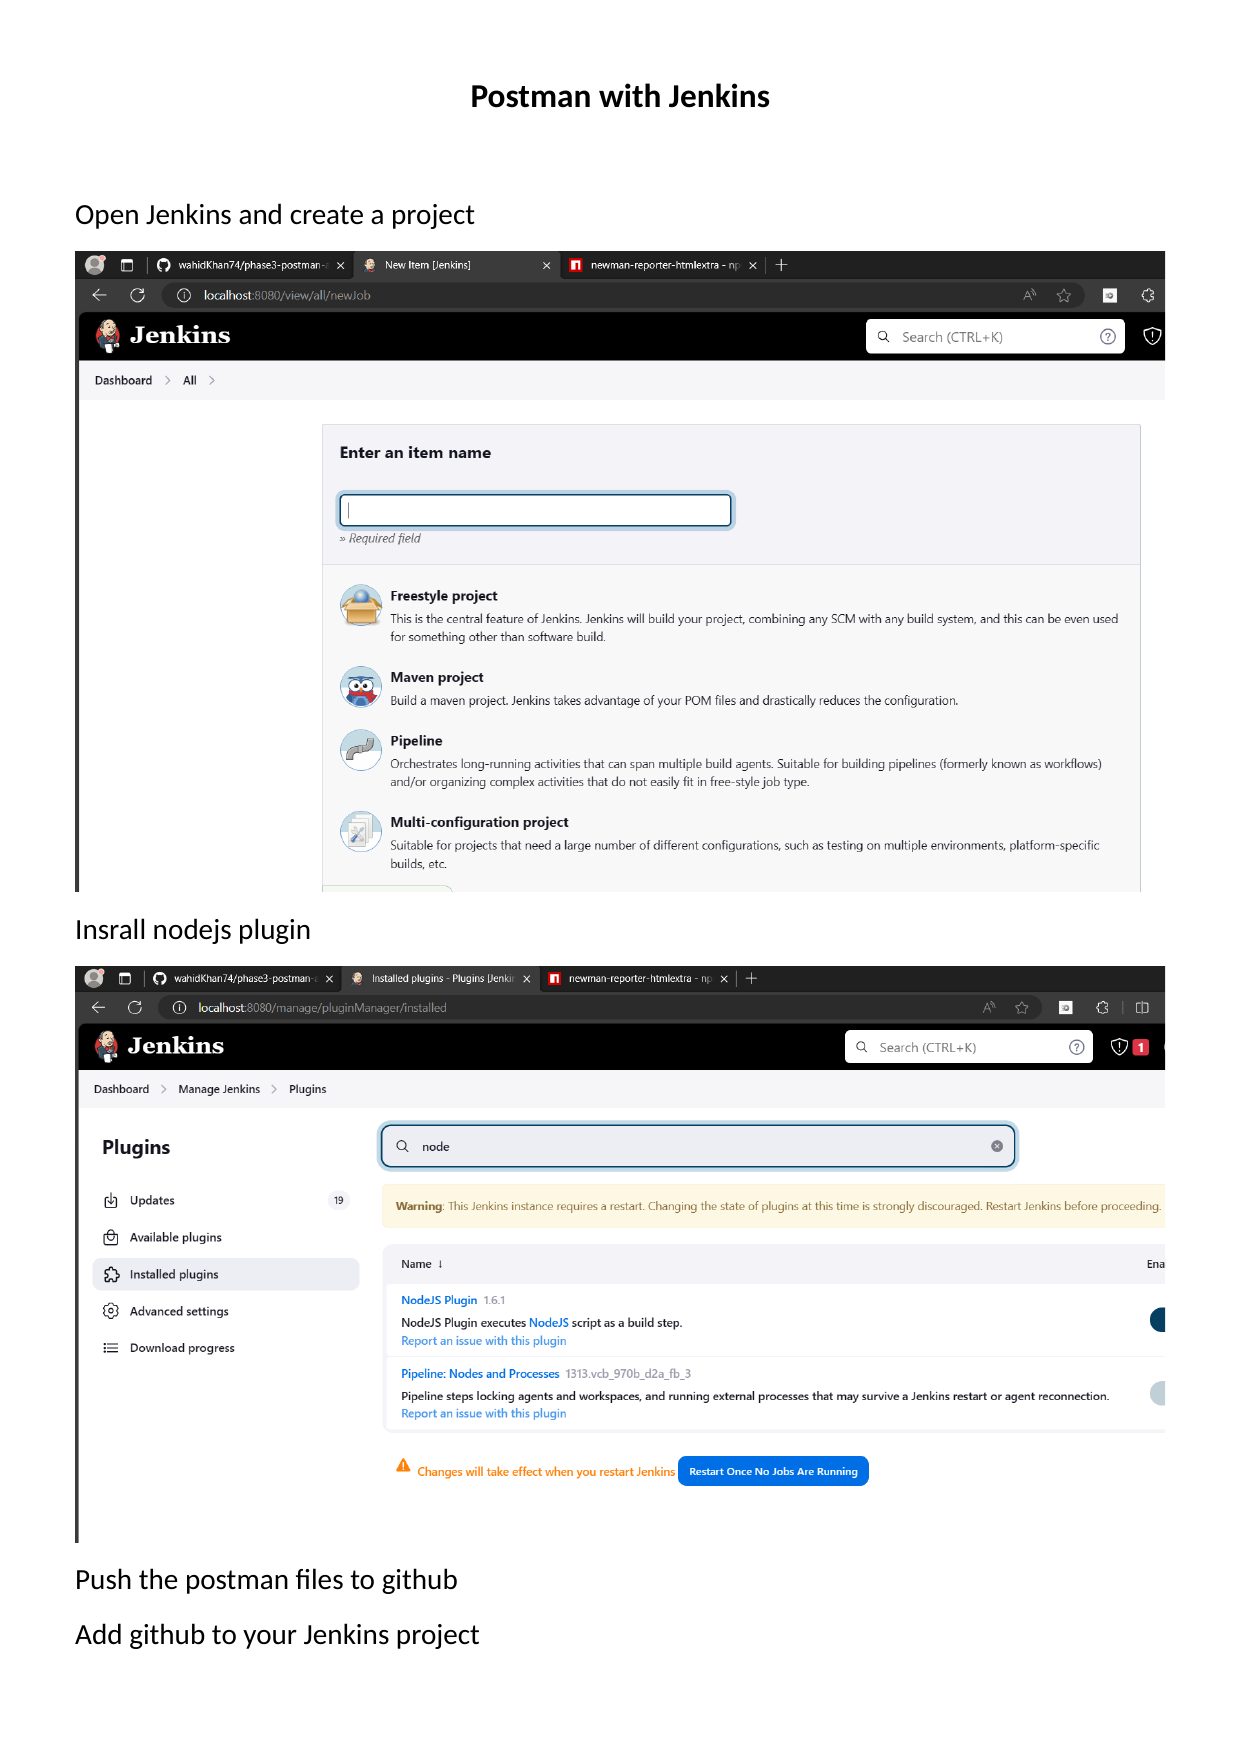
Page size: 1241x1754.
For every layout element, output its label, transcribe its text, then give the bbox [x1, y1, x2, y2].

text Postman with Jenkins [75, 75, 1165, 116]
text Open Jenkins and create a project [75, 196, 1165, 232]
text Insrall nodejs plugin [75, 911, 1165, 946]
text Add github to your Jenkins project [75, 1616, 1165, 1652]
text Push the postman files to github [75, 1561, 1165, 1597]
picture [75, 251, 1166, 892]
picture [75, 966, 1166, 1543]
